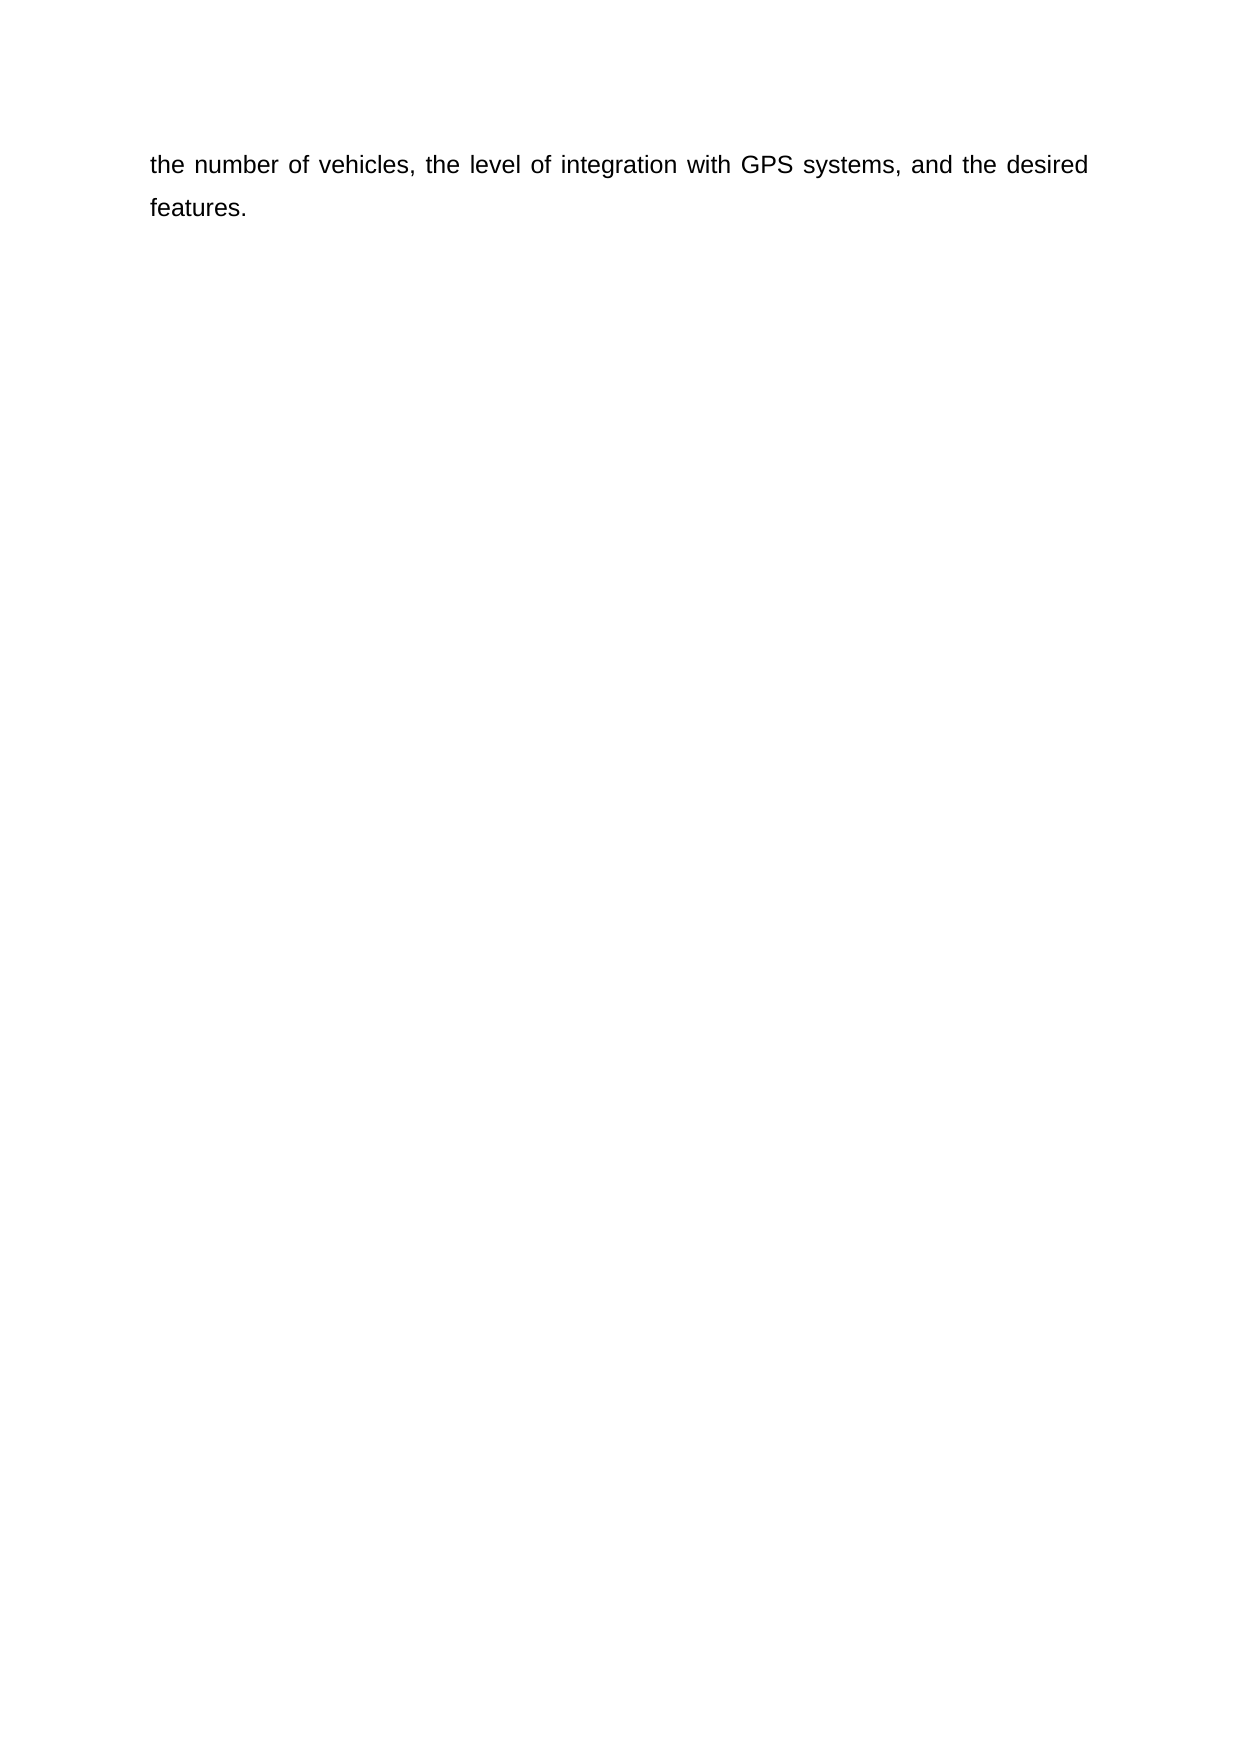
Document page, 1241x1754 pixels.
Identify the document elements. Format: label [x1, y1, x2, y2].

text [150, 150, 1090, 222]
